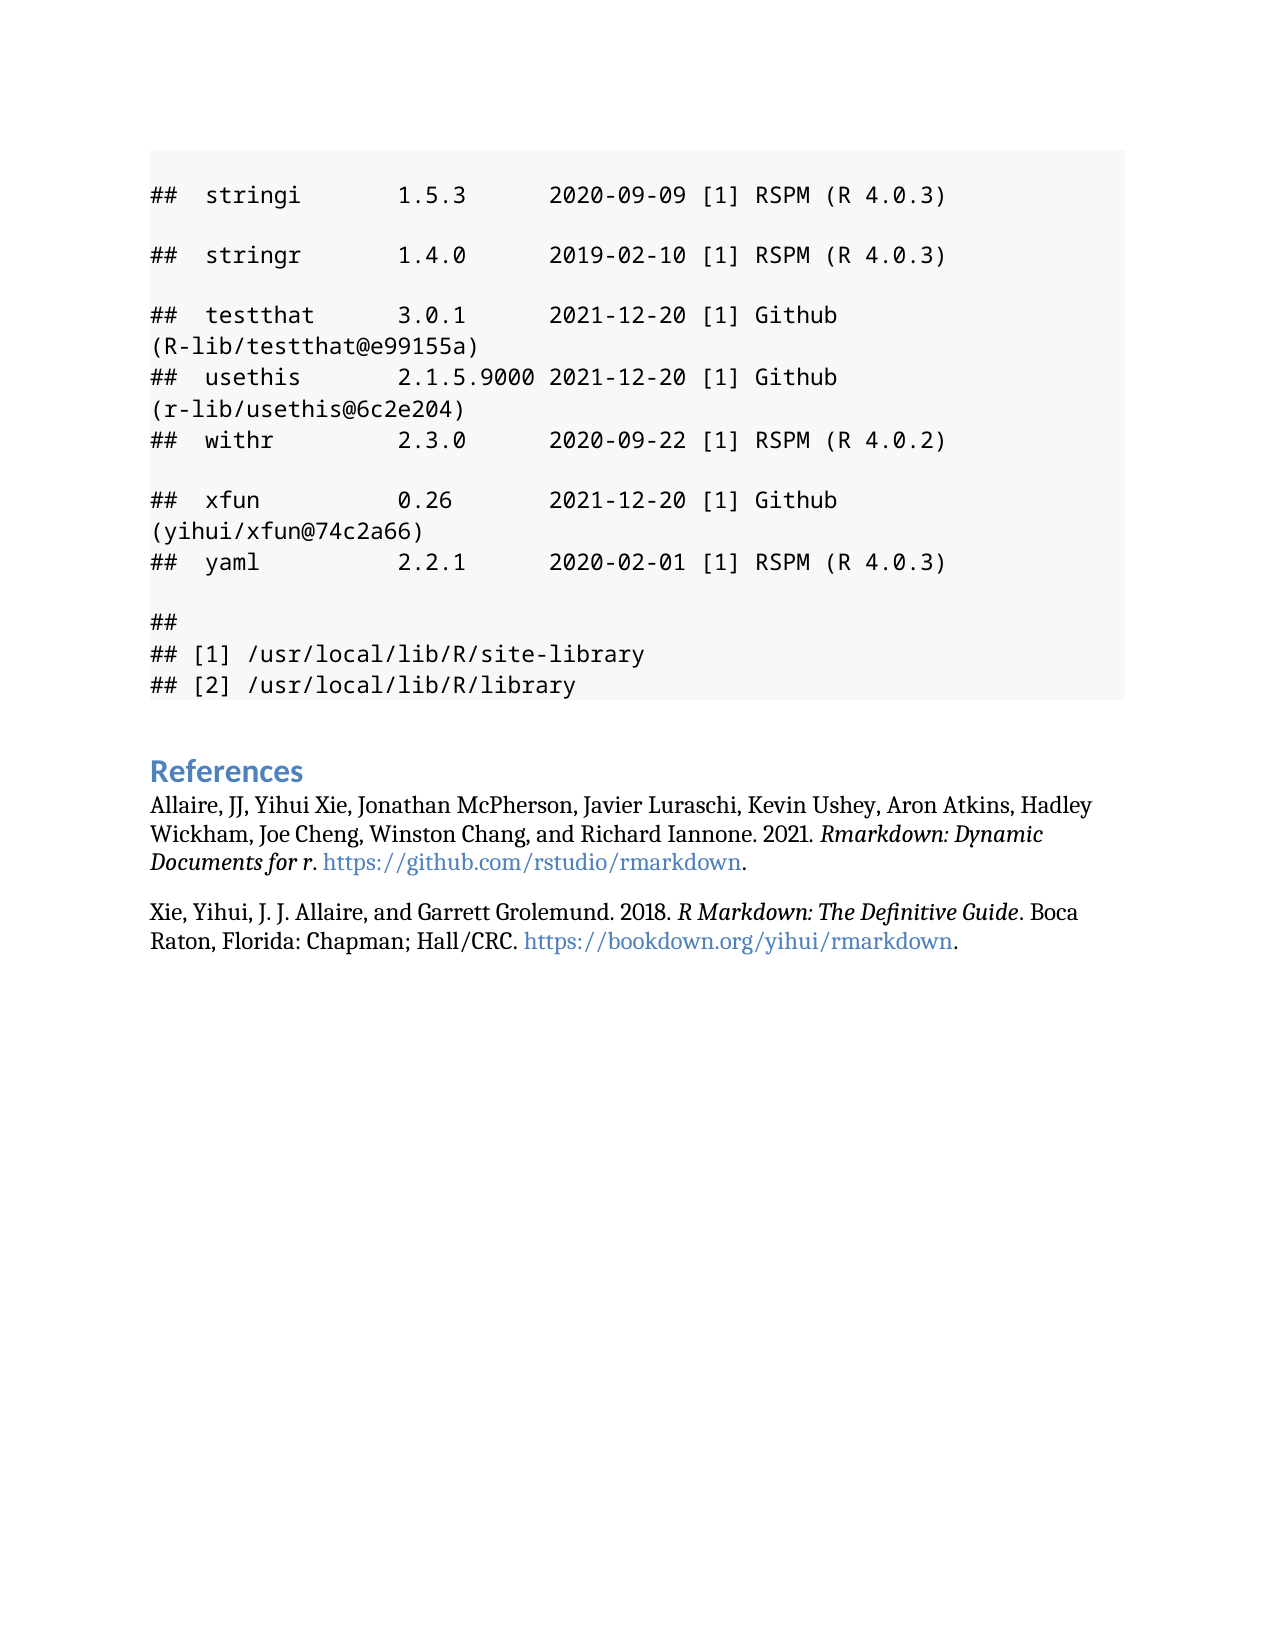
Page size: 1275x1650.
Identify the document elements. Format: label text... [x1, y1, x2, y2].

subtitle References [150, 750, 1125, 791]
text Xie, Yihui, J. J. Allaire, and Garrett Grolemund. 2018. R Markdown: The Definitive Guide. Boca Raton, Florida: Chapman; Hall/CRC. https://bookdown.org/yihui/rmarkdown. [150, 898, 1125, 955]
text Allaire, JJ, Yihui Xie, Jonathan McPherson, Javier Luraschi, Kevin Ushey, Aron Atkins, Hadley Wickham, Joe Cheng, Winston Chang, and Richard Iannone. 2021. Rmarkdown: Dynamic Documents for r. https://github.com/rstudio/rmarkdown. [150, 791, 1125, 877]
